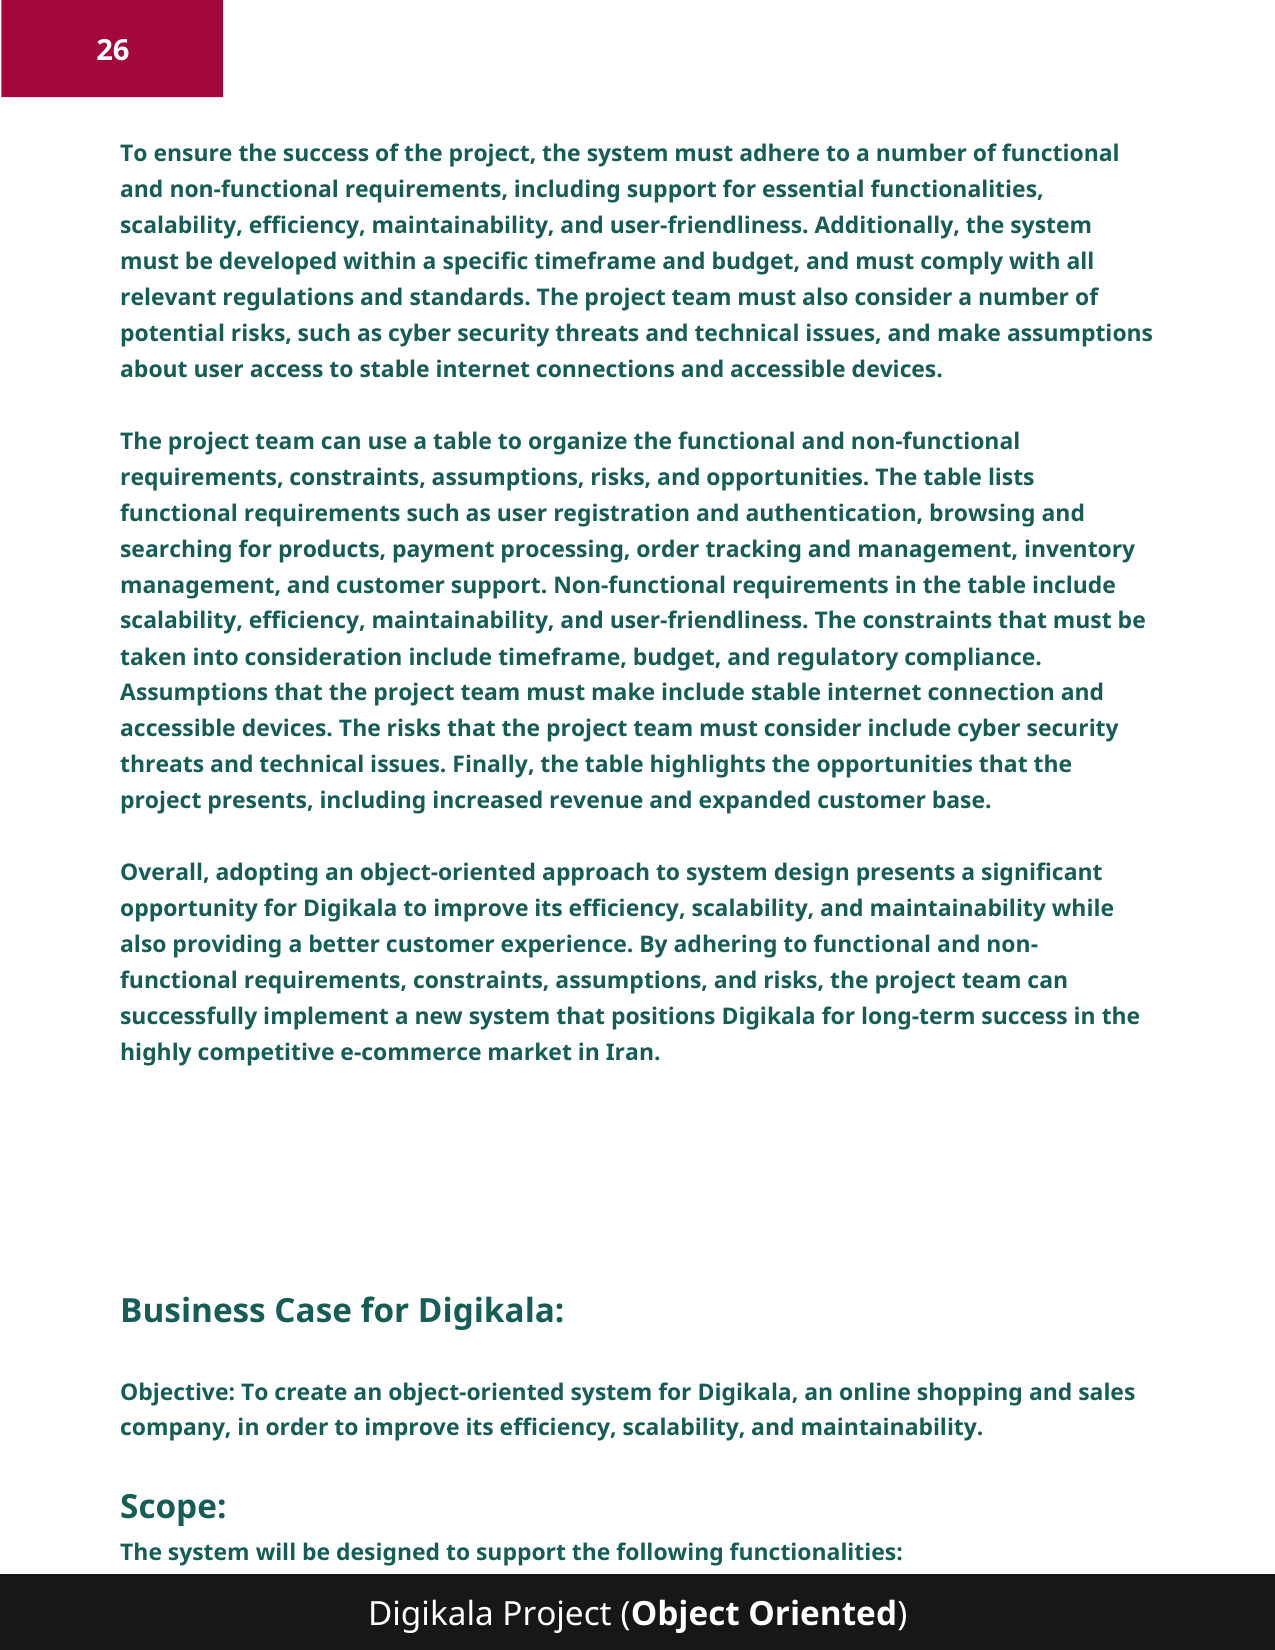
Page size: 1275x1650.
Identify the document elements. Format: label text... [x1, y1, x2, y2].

text To ensure the success of the project, the system must adhere to a number of functional and non-functional requirements, including support for essential functionalities, scalability, efficiency, maintainability, and user-friendliness. Additionally, the system must be developed within a specific timeframe and budget, and must comply with all relevant regulations and standards. The project team must also consider a number of potential risks, such as cyber security threats and technical issues, and make assumptions about user access to stable internet connections and accessible devices. [120, 137, 1155, 384]
text Overall, adopting an object-oriented approach to system design presents a significant opportunity for Digikala to improve its efficiency, scalability, and maintainability while also providing a better customer experience. By adhering to functional and non-functional requirements, constraints, assumptions, and risks, the project team can successfully implement a new system that positions Digikala for long-term success in the highly competitive e-commerce market in Iran. [120, 856, 1155, 1067]
text The system will be designed to support the following functionalities: [120, 1535, 1155, 1567]
text Scope: [120, 1483, 1155, 1529]
text Objective: To create an object-oriented system for Digikala, an online shopping and sales company, in order to improve its efficiency, scalability, and maintainability. [120, 1375, 1155, 1443]
text The project team can use a table to organize the functional and non-functional requirements, constraints, assumptions, risks, and opportunities. The table lists functional requirements such as user registration and authentication, browsing and searching for products, payment processing, order tracking and management, inventory management, and customer support. Non-functional requirements in the table include scalability, efficiency, maintainability, and user-friendliness. The constraints that must be taken into consideration include timeframe, budget, and regulatory compliance. Assumptions that the project team must make include stable internet connection and accessible devices. The risks that the project team must consider include cyber security threats and technical issues. Finally, the table highlights the opportunities that the project presents, including increased revenue and expanded customer base. [120, 425, 1155, 815]
text Business Case for Digikala: [120, 1287, 1155, 1333]
